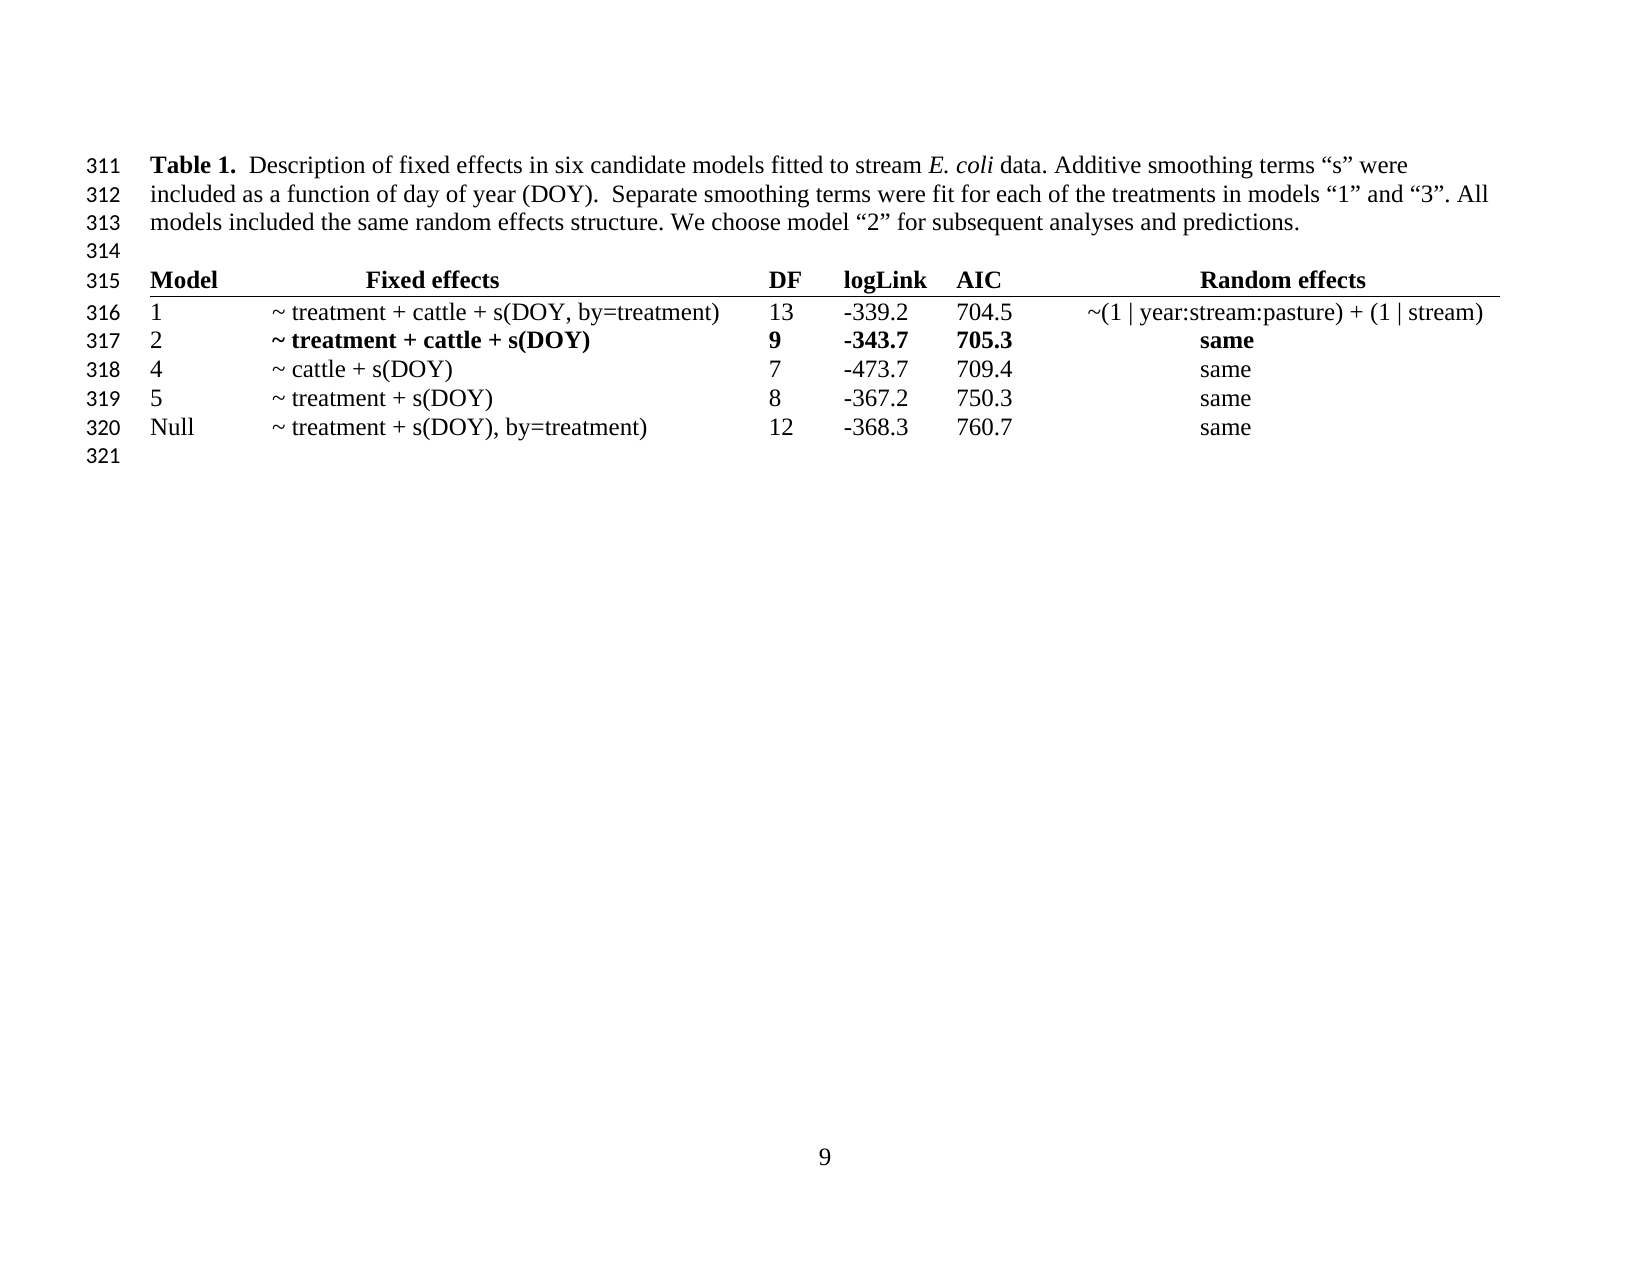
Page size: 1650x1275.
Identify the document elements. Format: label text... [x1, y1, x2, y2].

text 5 ~ treatment + s(DOY) 8 -367.2 750.3 same [150, 383, 1500, 412]
text Model Fixed effects DF logLink AIC Random effects [150, 265, 1500, 296]
text Null ~ treatment + s(DOY), by=treatment) 12 -368.3 760.7 same [150, 412, 1500, 441]
text 2 ~ treatment + cattle + s(DOY) 9 -343.7 705.3 same [150, 326, 1500, 354]
text Table 1. Description of fixed effects in six candidate models fitted to stream E. coli data. Additive smoothing terms “s” were included as a function of day of year (DOY). Separate smoothing terms were fit for each of the treatments in models “1” and “3”. All models included the same random effects structure. We choose model “2” for subsequent analyses and predictions. [150, 150, 1500, 236]
text 4 ~ cattle + s(DOY) 7 -473.7 709.4 same [150, 354, 1500, 383]
text 1 ~ treatment + cattle + s(DOY, by=treatment) 13 -339.2 704.5 ~(1 | year:stream:pasture) + (1 | stream) [150, 297, 1500, 326]
